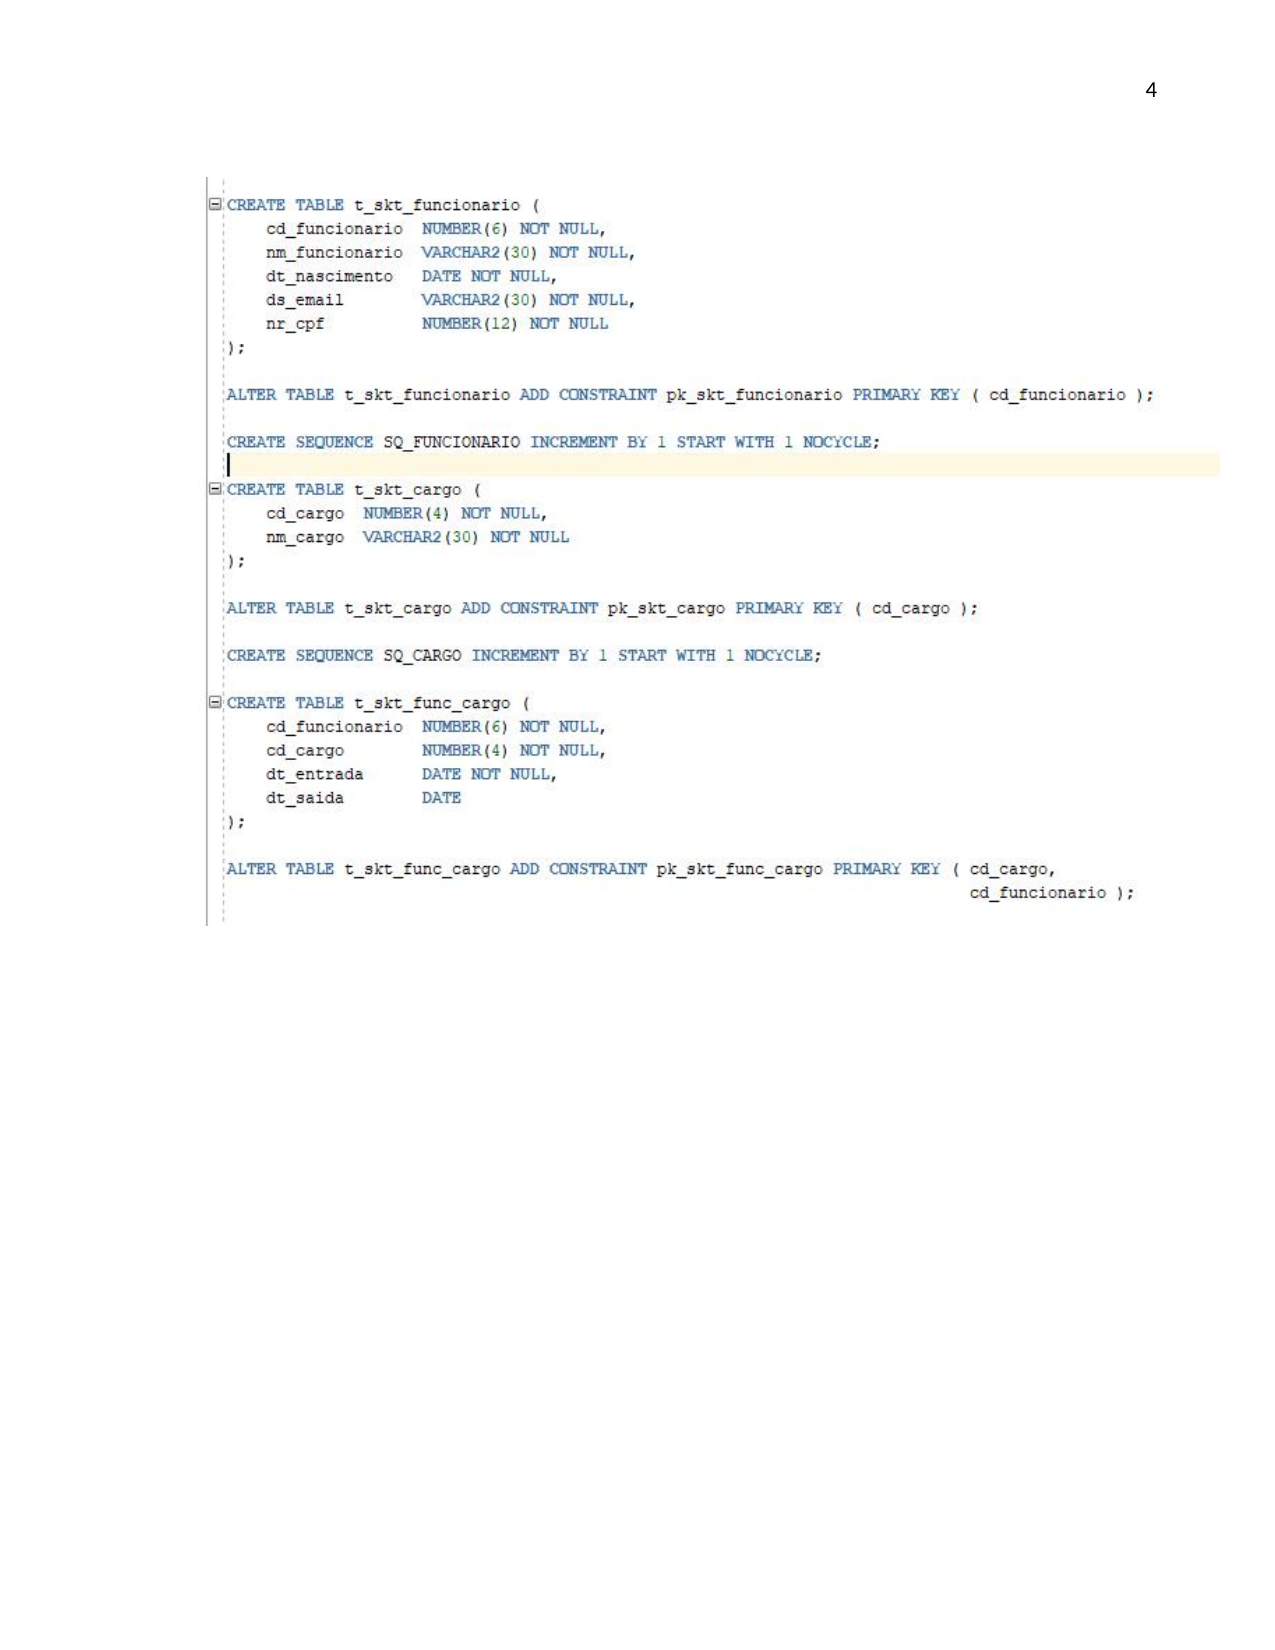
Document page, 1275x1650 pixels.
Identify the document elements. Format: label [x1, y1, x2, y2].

picture [177, 177, 1221, 926]
